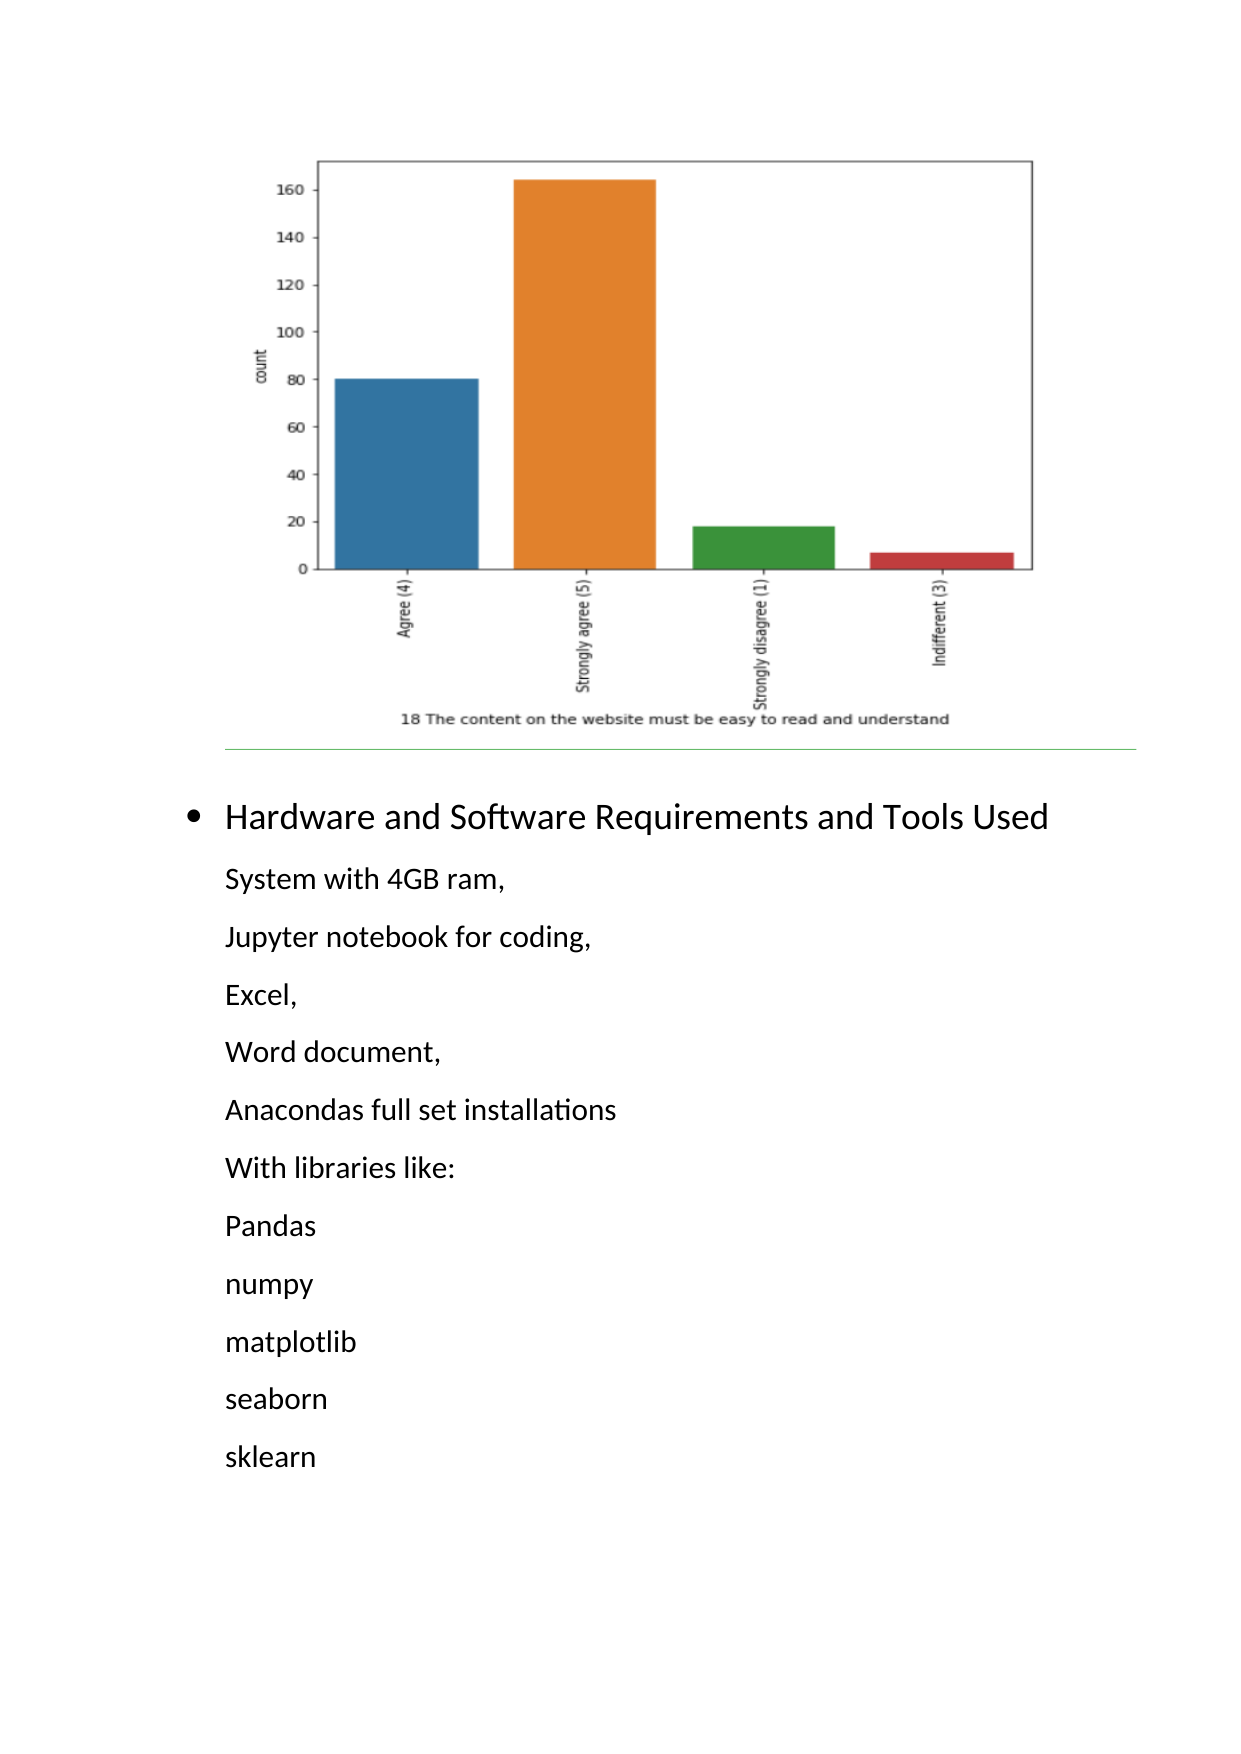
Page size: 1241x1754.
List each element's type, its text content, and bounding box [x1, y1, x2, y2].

text numpy [225, 1264, 1090, 1302]
text sklearn [225, 1437, 1090, 1475]
text matplotlib [225, 1322, 1090, 1360]
text Jupyter notebook for coding, [225, 917, 1090, 955]
picture [225, 150, 1137, 750]
text Pandas [225, 1206, 1090, 1244]
text Word document, [225, 1033, 1090, 1071]
list Hardware and Software Requirements and Tools Used [187, 793, 1090, 839]
text With libraries like: [225, 1148, 1090, 1186]
text Anacondas full set installations [225, 1090, 1090, 1128]
text System with 4GB ram, [225, 859, 1090, 897]
text seaborn [225, 1379, 1090, 1418]
text Excel, [225, 975, 1090, 1013]
